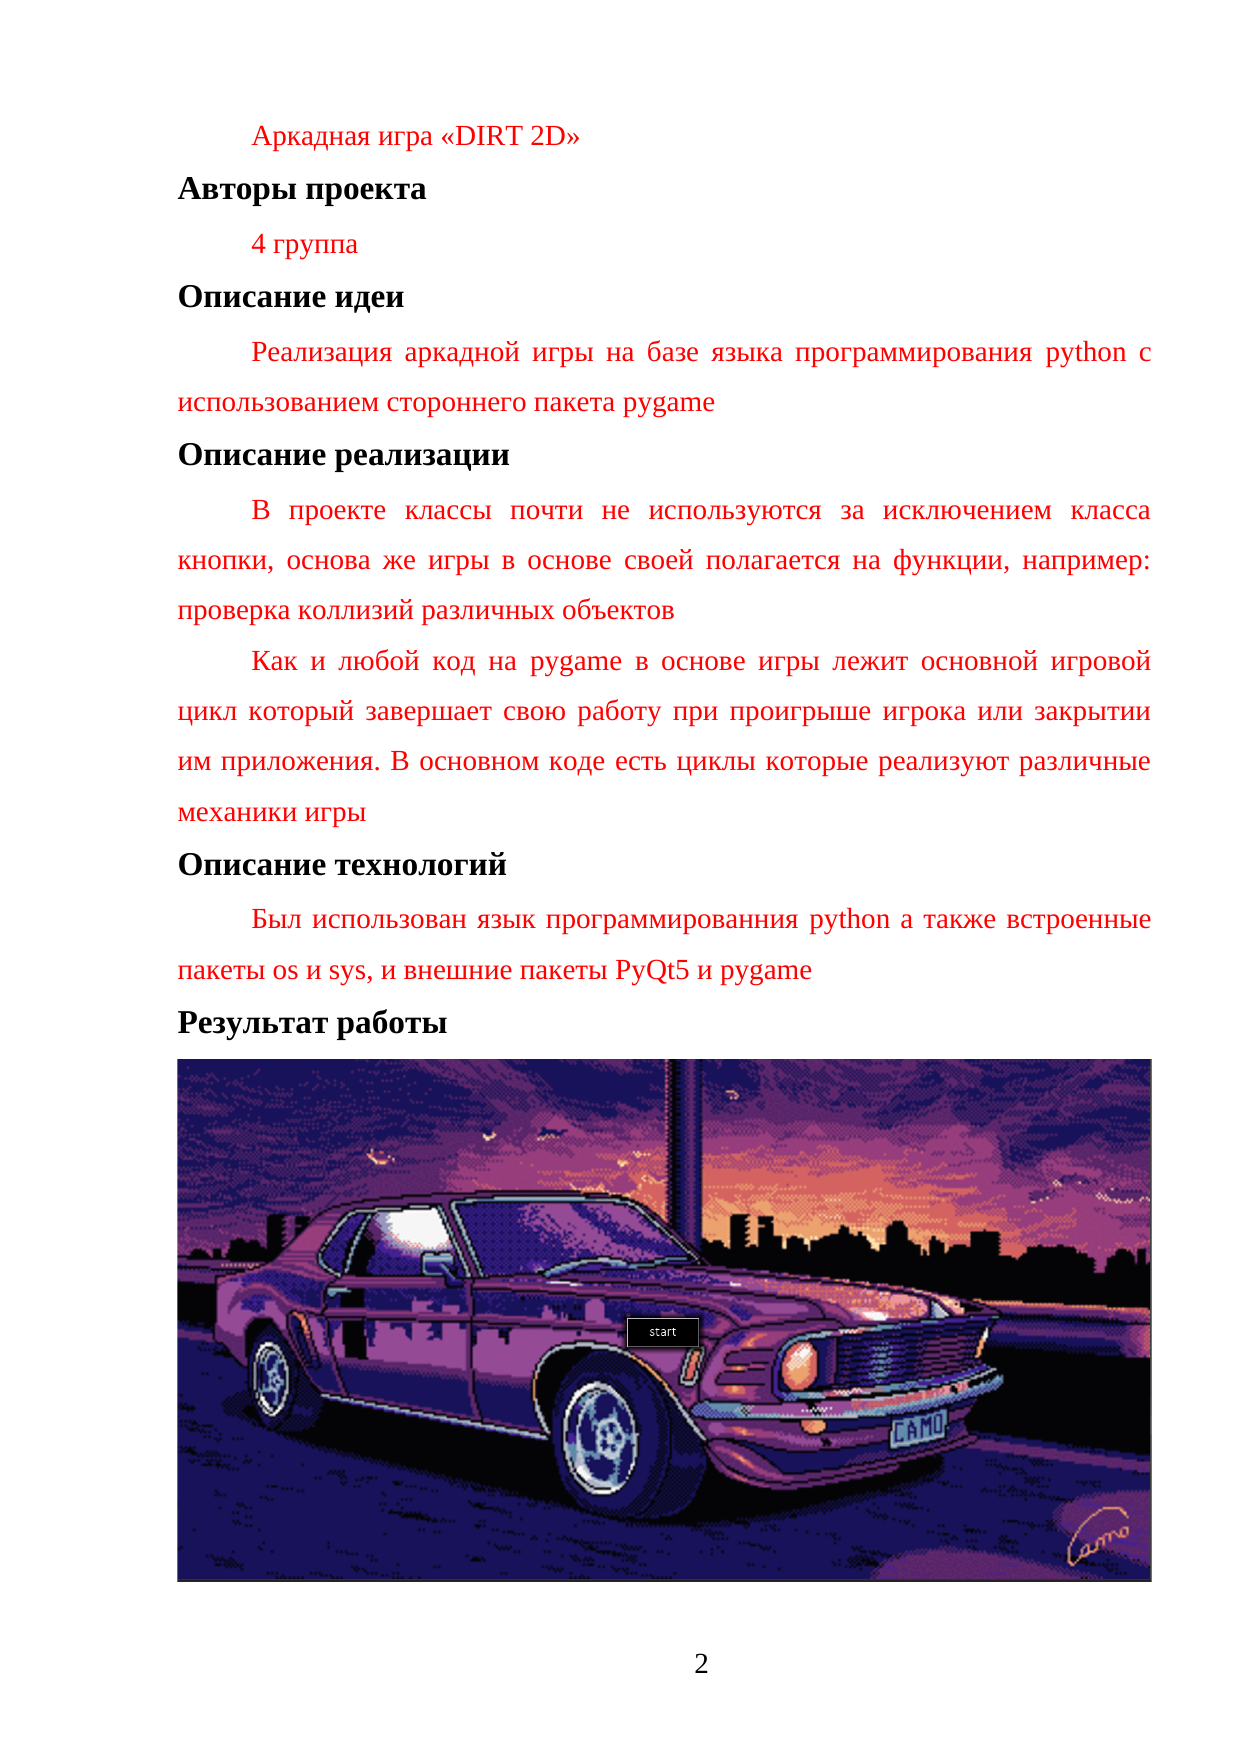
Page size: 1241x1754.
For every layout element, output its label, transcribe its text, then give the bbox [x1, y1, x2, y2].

text Аркадная игра «DIRT 2D» [177, 118, 1152, 152]
picture [177, 1059, 1152, 1582]
subtitle Авторы проекта [177, 168, 1152, 207]
subtitle Описание технологий [177, 844, 1152, 882]
subtitle Результат работы [177, 1002, 1152, 1041]
text 4 группа [177, 226, 1152, 259]
text Реализация аркадной игры на базе языка программирования python с использованием стороннего пакета pygame [177, 334, 1152, 418]
text Был использован язык программированния python а также встроенные пакеты os и sys, и внешние пакеты PyQt5 и pygame [177, 902, 1152, 985]
text Как и любой код на pygame в основе игры лежит основной игровой цикл который завершает свою работу при проигрыше игрока или закрытии им приложения. В основном коде есть циклы которые реализуют различные механики игры [177, 643, 1152, 827]
subtitle Описание идеи [177, 276, 1152, 314]
subtitle Описание реализации [177, 434, 1152, 473]
text В проекте классы почти не используются за исключением класса кнопки, основа же игры в основе своей полагается на функции, например: проверка коллизий различных объектов [177, 492, 1152, 626]
